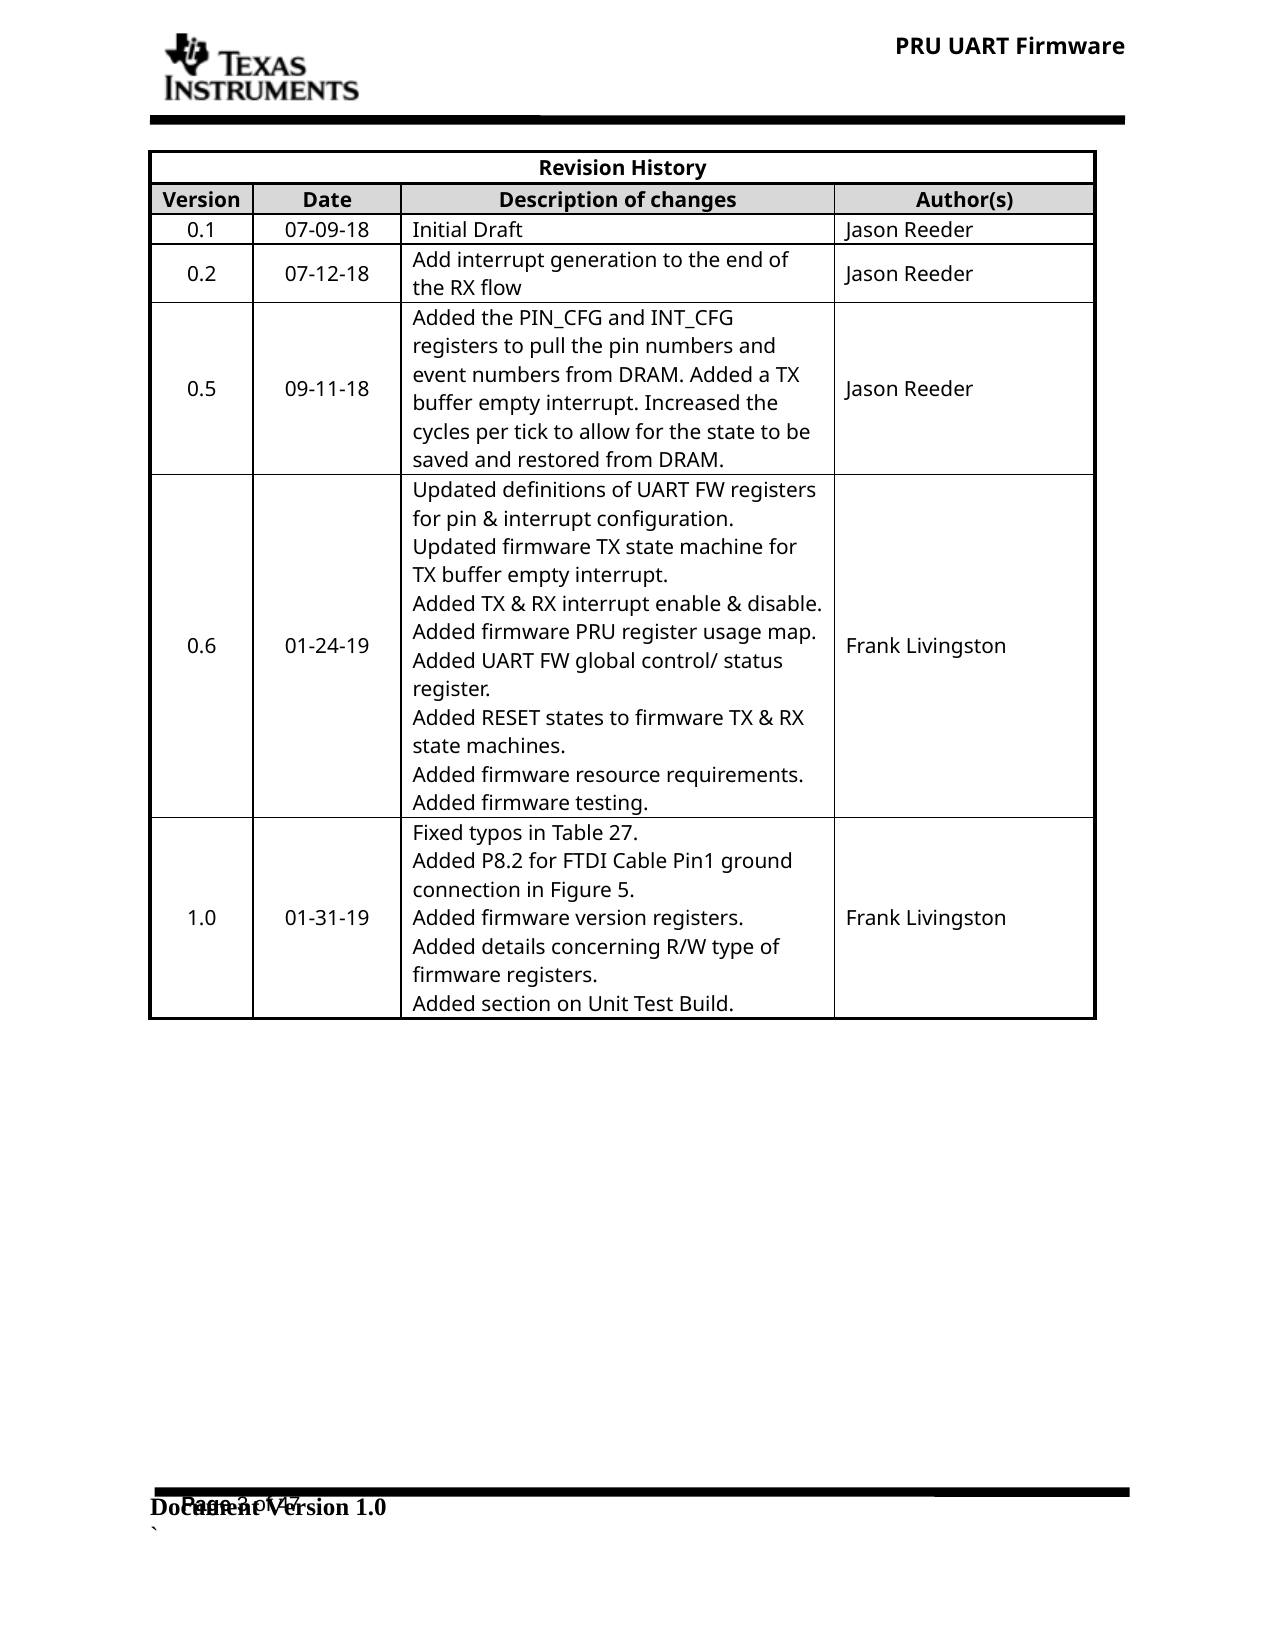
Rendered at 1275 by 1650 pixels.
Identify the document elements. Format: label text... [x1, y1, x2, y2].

table_cell Jason Reeder [835, 215, 1093, 243]
table_cell Jason Reeder [835, 245, 1093, 302]
table_cell Added the PIN_CFG and INT_CFG registers to pull the pin numbers and event numbers from DRAM. Added a TX buffer empty interrupt. Increased the cycles per tick to allow for the state to be saved and restored from DRAM. [402, 303, 834, 474]
table_cell Description of changes [402, 185, 834, 213]
table_cell 01-24-19 [254, 475, 400, 817]
table_cell Version [152, 185, 252, 213]
table_cell 09-11-18 [254, 303, 400, 474]
table_cell 07-12-18 [254, 245, 400, 302]
table_cell Add interrupt generation to the end of the RX flow [402, 245, 834, 302]
table_cell Author(s) [835, 185, 1093, 213]
table_cell Fixed typos in Table 22. Added P8.2 for FTDI Cable Pin1 ground connection in Figure 5. Added firmware version registers. Added details concerning R/W type of firmware registers. Added section on Unit Test Build. [402, 818, 834, 1017]
table_cell 0.1 [152, 215, 252, 243]
table_cell 1.0 [152, 818, 252, 1017]
table_cell 0.5 [152, 303, 252, 474]
table_cell 0.2 [152, 245, 252, 302]
table_cell Frank Livingston [835, 818, 1093, 1017]
table_cell 0.6 [152, 475, 252, 817]
table_cell Date [254, 185, 400, 213]
picture [150, 30, 374, 105]
table_cell 07-09-18 [254, 215, 400, 243]
table_cell Frank Livingston [835, 475, 1093, 817]
table_header Revision History [152, 153, 1093, 182]
table_cell Initial Draft [402, 215, 834, 243]
table_cell Jason Reeder [835, 303, 1093, 474]
table_cell 01-31-19 [254, 818, 400, 1017]
table_cell Updated definitions of UART FW registers for pin & interrupt configuration. Updated firmware TX state machine for TX buffer empty interrupt. Added TX & RX interrupt enable & disable. Added firmware PRU register usage map. Added UART FW global control/ status register. Added RESET states to firmware TX & RX state machines. Added firmware resource requirements. Added firmware testing. [402, 475, 834, 817]
